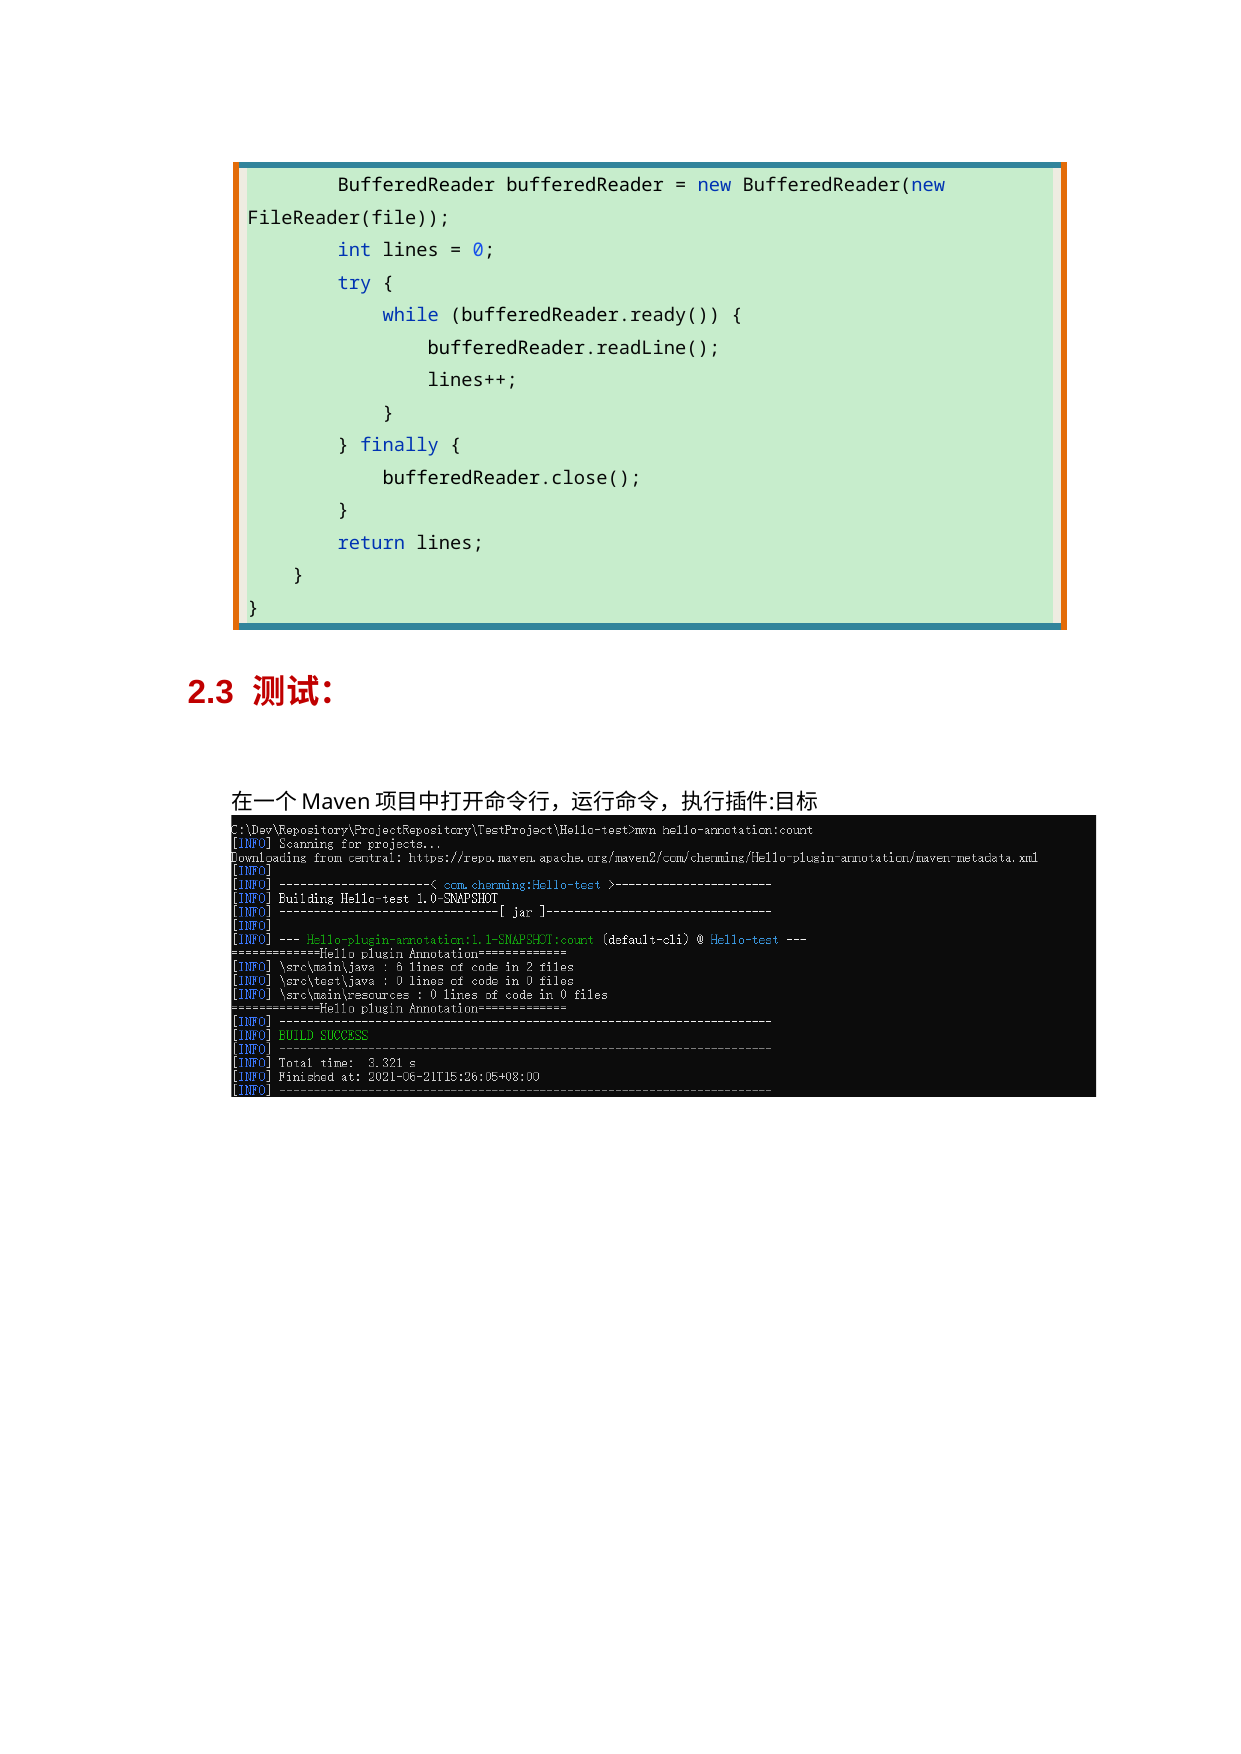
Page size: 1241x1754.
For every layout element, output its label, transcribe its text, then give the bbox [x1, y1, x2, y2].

picture [231, 815, 1097, 1097]
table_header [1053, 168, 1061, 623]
subtitle 测试： [187, 657, 1053, 722]
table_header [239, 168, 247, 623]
list 在一个Maven项目中打开命令行，运行命令，执行插件:目标 [187, 783, 1053, 816]
